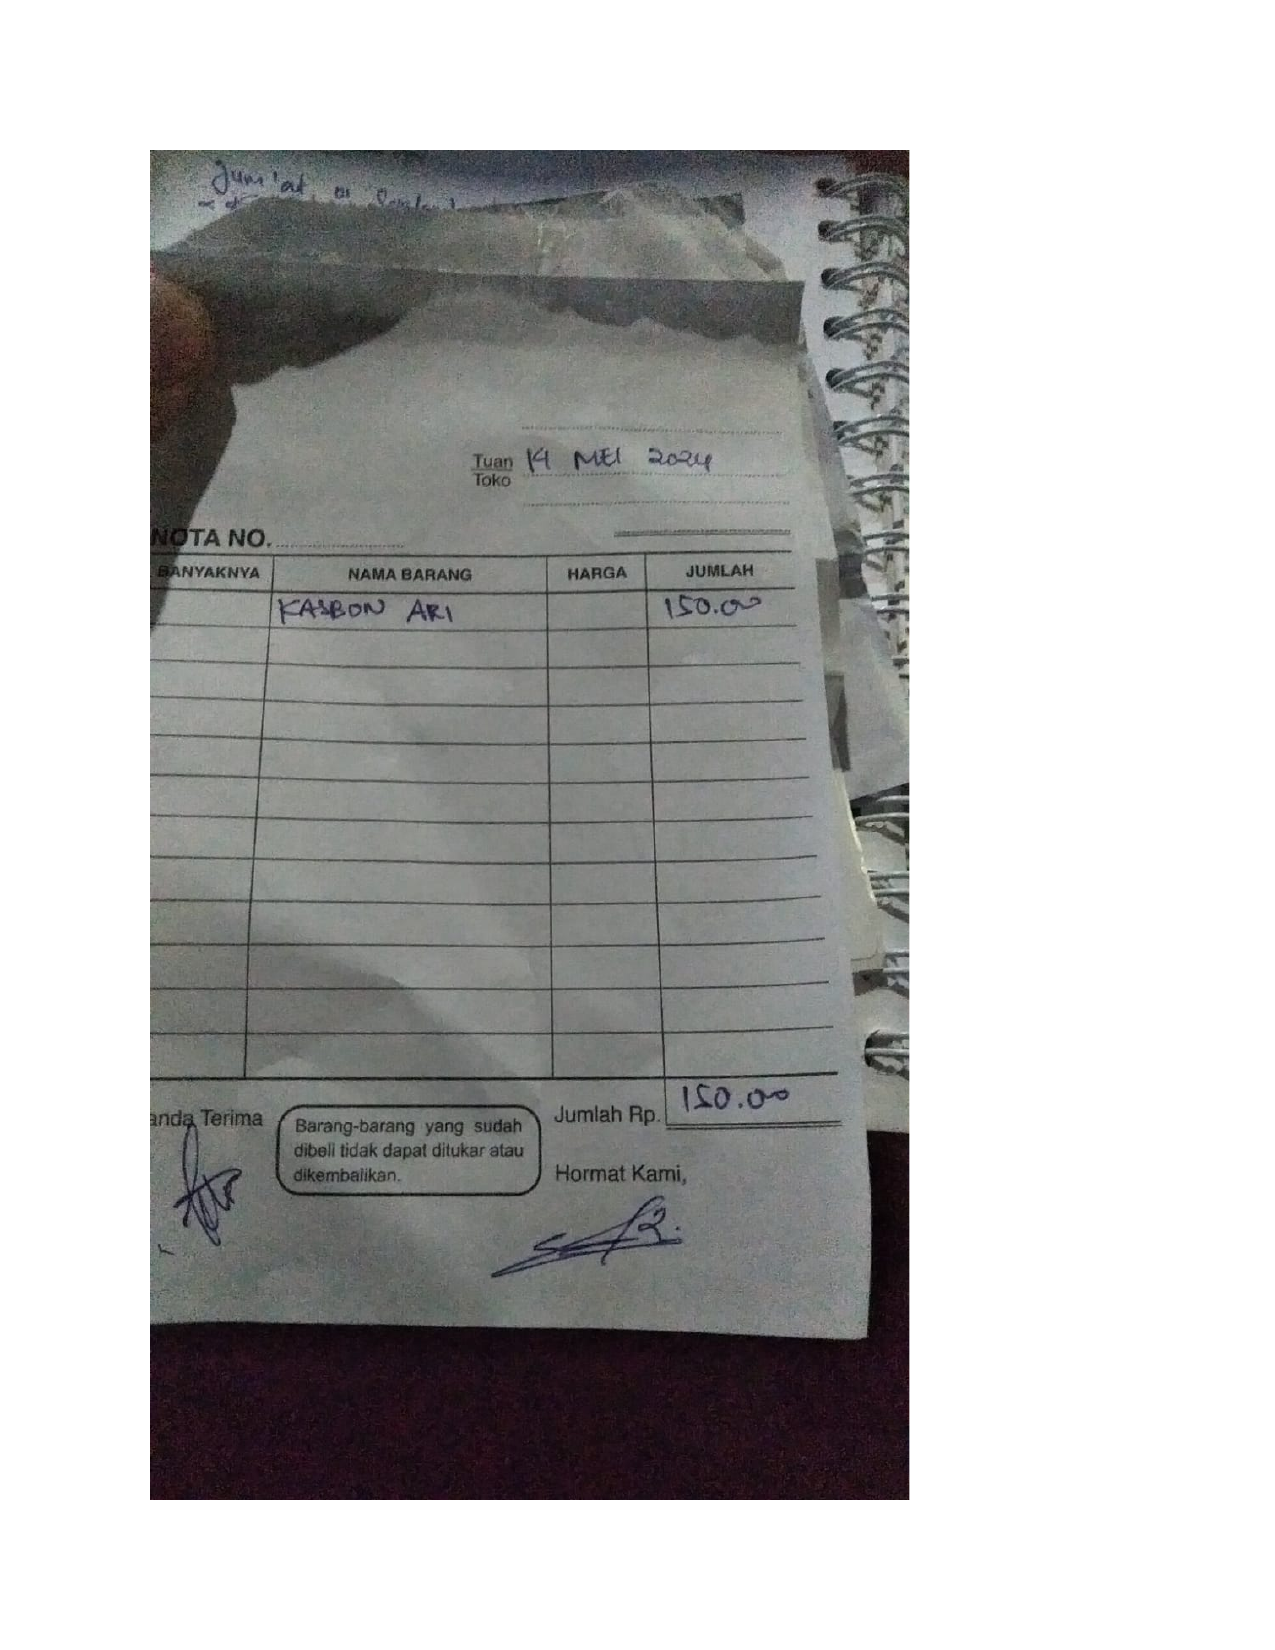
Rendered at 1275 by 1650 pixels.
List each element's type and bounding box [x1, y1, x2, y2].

picture [150, 150, 910, 1500]
